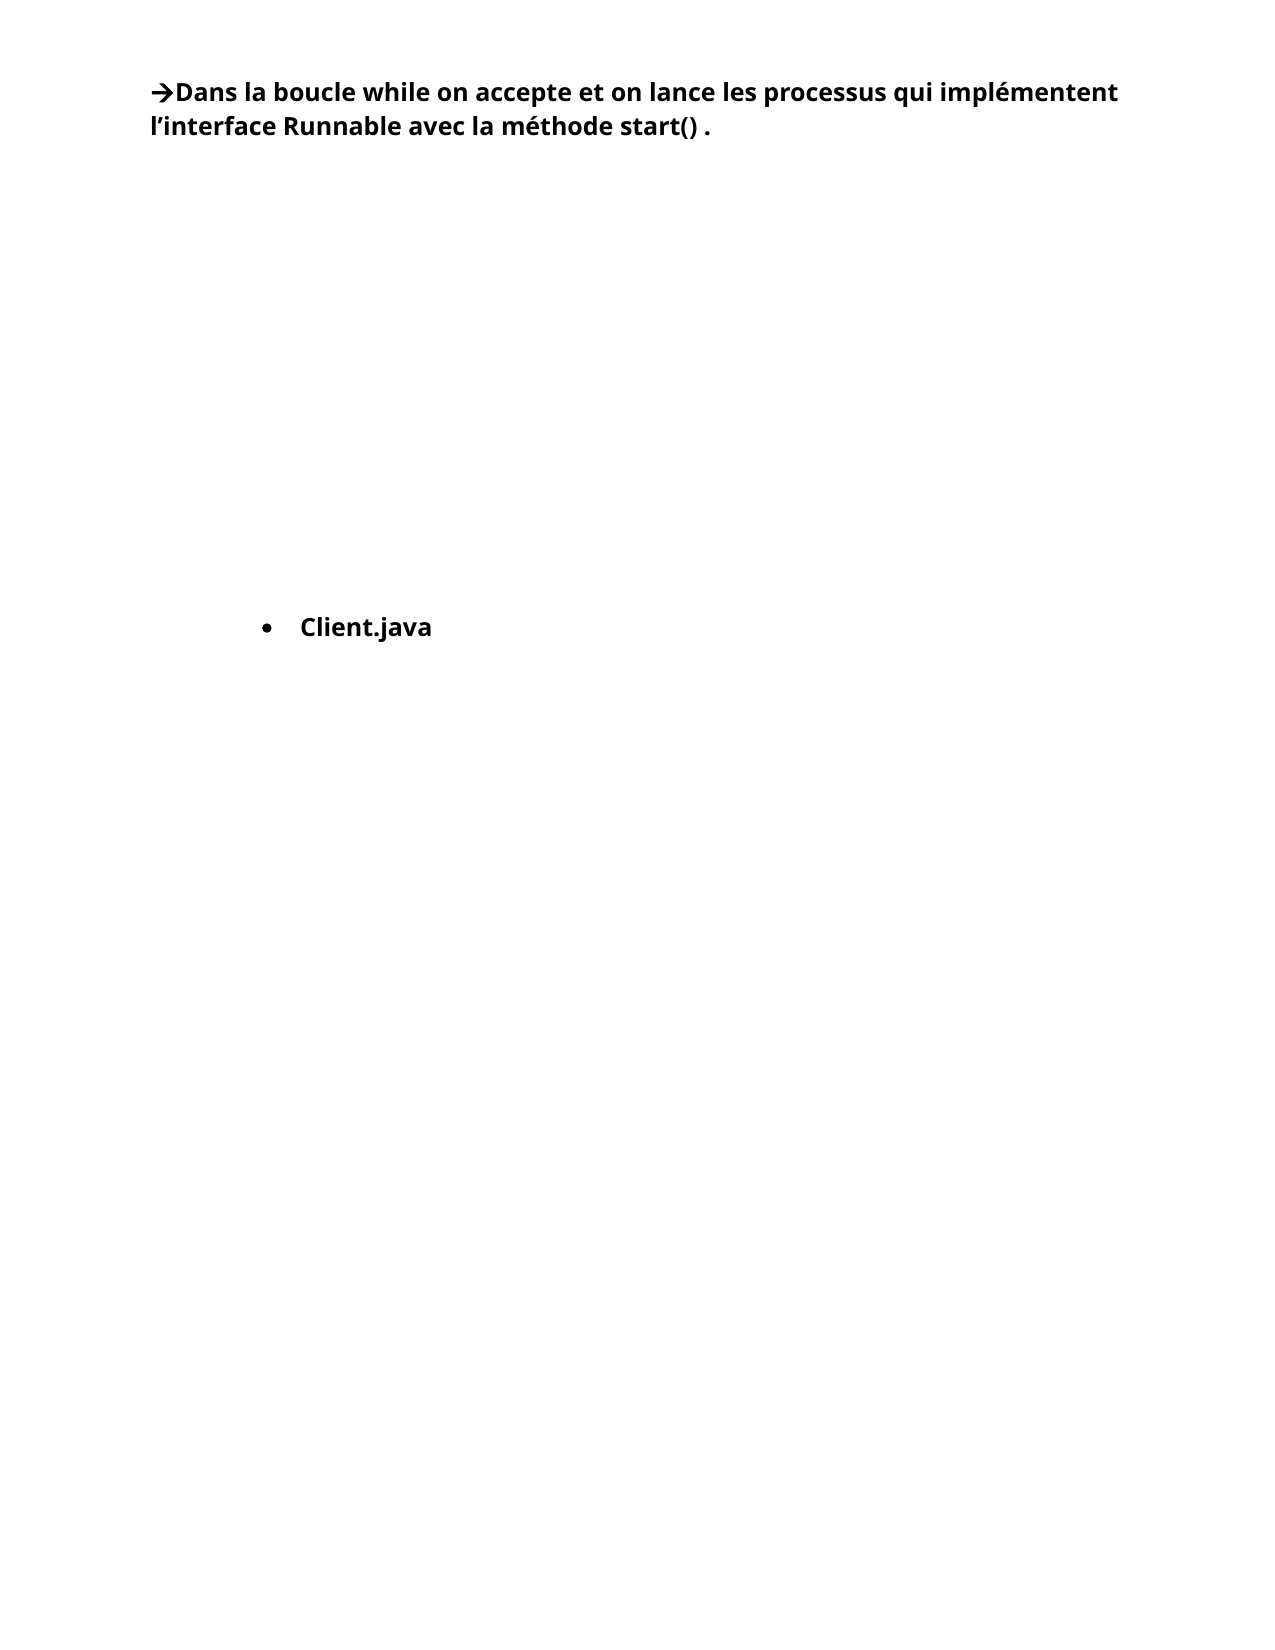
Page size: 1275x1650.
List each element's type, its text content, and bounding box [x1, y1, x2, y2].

text Dans la boucle while on accepte et on lance les processus qui implémentent l’interface Runnable avec la méthode start() . [150, 75, 1125, 143]
list Client.java [262, 610, 1125, 644]
